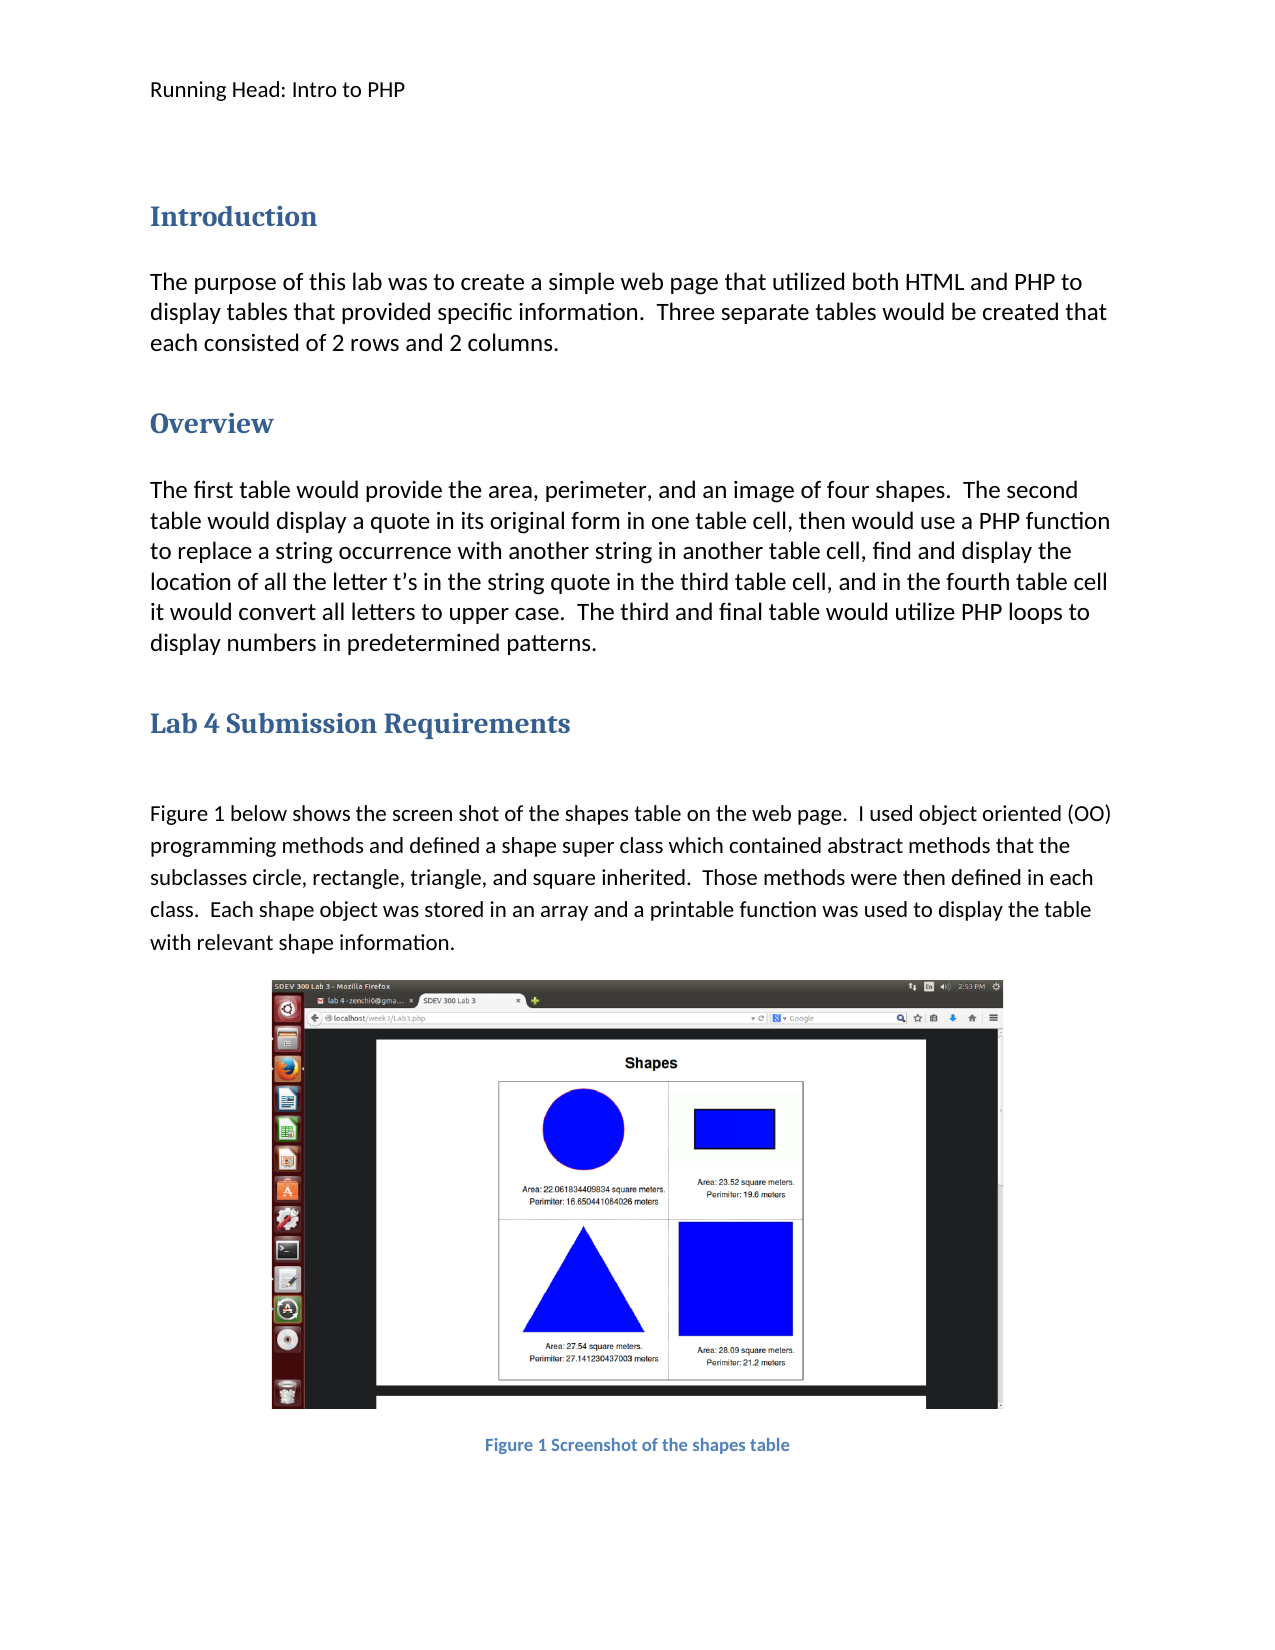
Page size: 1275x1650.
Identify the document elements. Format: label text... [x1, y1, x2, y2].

subtitle Introduction [150, 200, 1125, 233]
text Figure 1 below shows the screen shot of the shapes table on the web page. I used object oriented (OO) programming methods and defined a shape super class which contained abstract methods that the subclasses circle, rectangle, triangle, and square inherited. Those methods were then defined in each class. Each shape object was stored in an array and a printable function was used to display the table with relevant shape information. [150, 799, 1125, 956]
subtitle Overview [150, 407, 1125, 441]
text Figure 1 Screenshot of the shapes table [150, 1433, 1125, 1456]
text The purpose of this lab was to create a simple web page that utilized both HTML and PHP to display tables that provided specific information. Three separate tables would be created that each consisted of 2 rows and 2 columns. [150, 266, 1125, 357]
text The first table would provide the area, perimeter, and an image of four shapes. The second table would display a quote in its original form in one table cell, then would use a PHP function to replace a string occurrence with another string in another table cell, find and display the location of all the letter t’s in the string quote in the third table cell, and in the fourth table cell it would convert all letters to upper case. The third and final table would utilize PHP loops to display numbers in predetermined patterns. [150, 474, 1125, 657]
subtitle Lab 4 Submission Requirements [150, 707, 1125, 741]
picture [271, 980, 1004, 1409]
